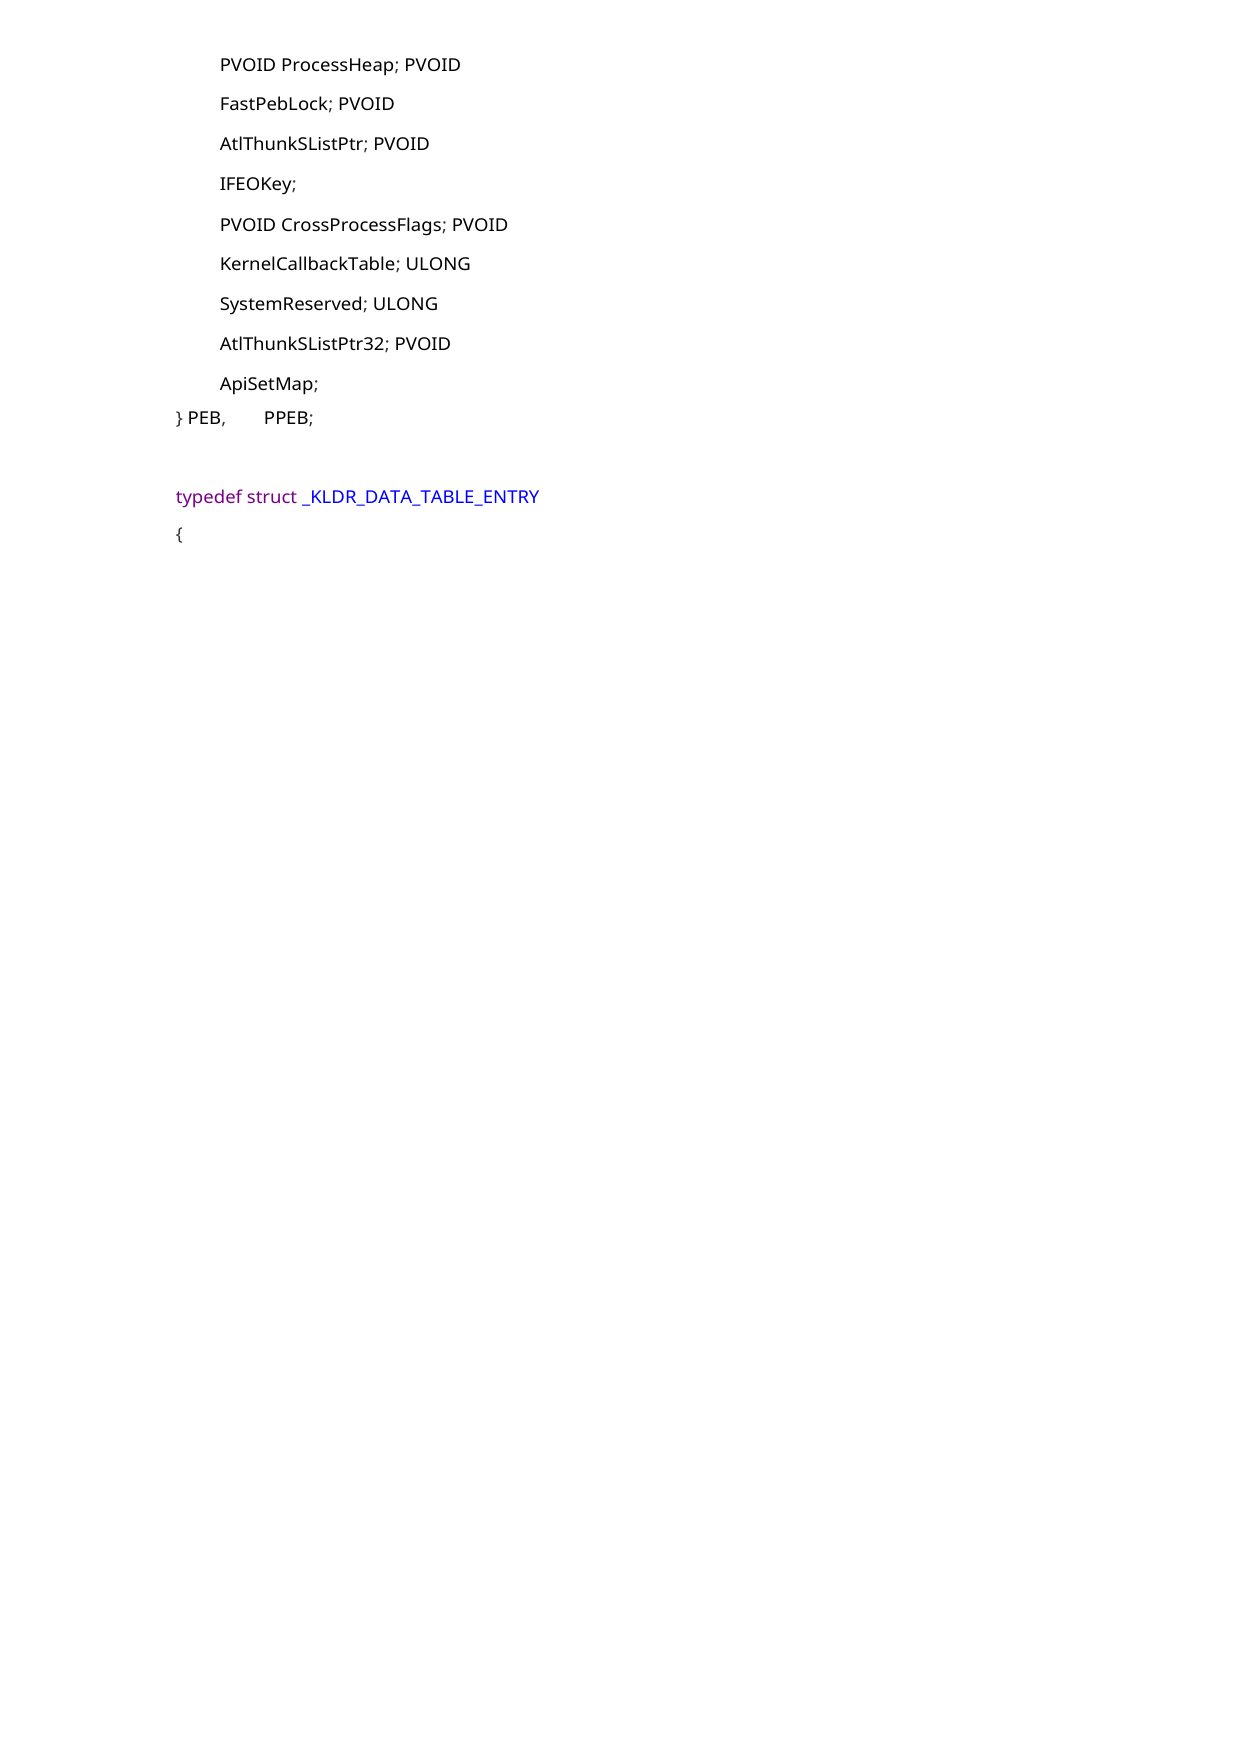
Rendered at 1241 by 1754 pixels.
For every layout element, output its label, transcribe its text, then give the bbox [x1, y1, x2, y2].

text PVOID CrossProcessFlags; PVOID KernelCallbackTable; ULONG SystemReserved; ULONG AtlThunkSListPtr32; PVOID ApiSetMap; [219, 212, 509, 395]
text typedef struct _KLDR_DATA_TABLE_ENTRY [176, 485, 1098, 509]
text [219, 52, 476, 196]
text { [176, 521, 1098, 545]
text } PEB, PPEB; [176, 411, 1098, 428]
